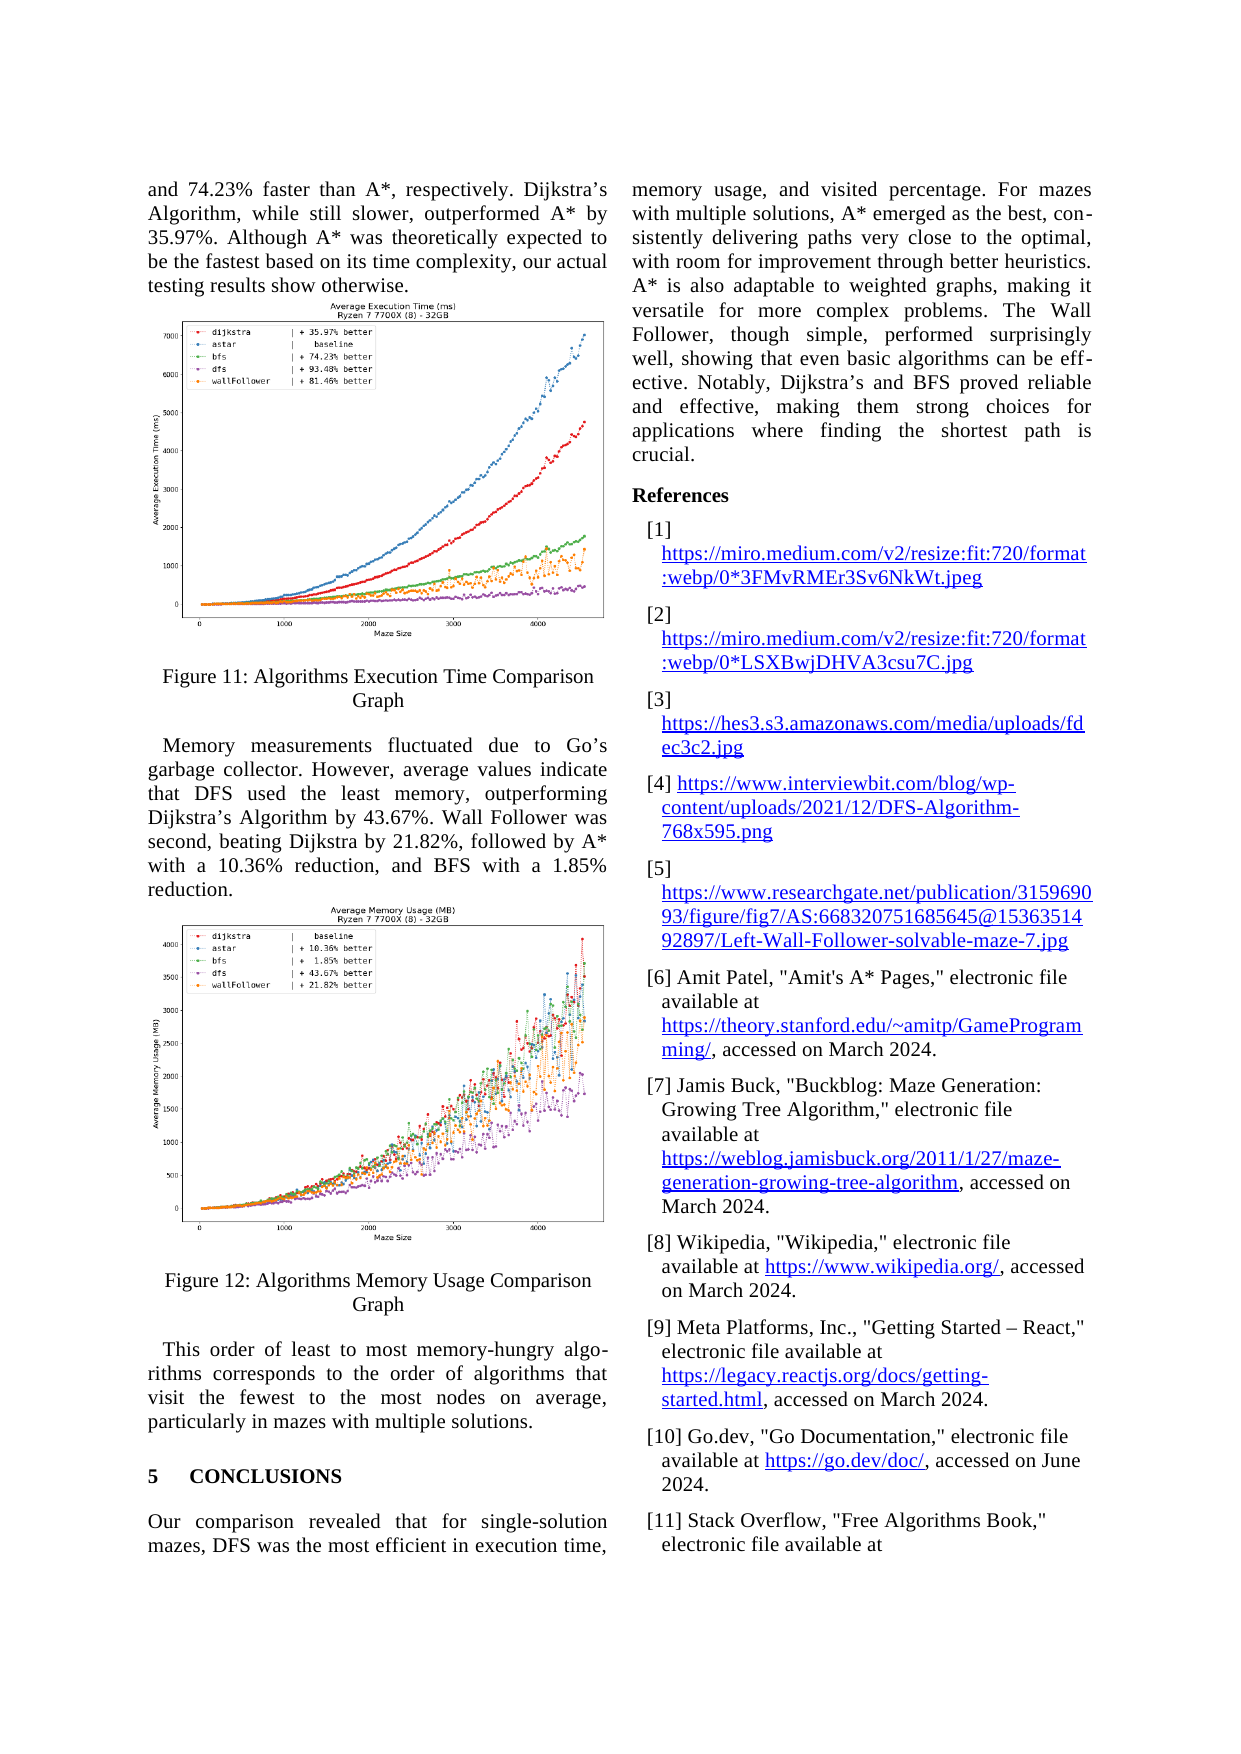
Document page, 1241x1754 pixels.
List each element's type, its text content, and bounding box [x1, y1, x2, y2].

text Figure 12: Algorithms Memory Usage Comparison Graph [148, 1268, 608, 1316]
list [9] Meta Platforms, Inc., "Getting Started – React," electronic file available at https://legacy.reactjs.org/docs/getting-started.html, accessed on March 2024. [647, 1315, 1092, 1411]
text This order of least to most memory-hungry algorithms corresponds to the order of algorithms that visit the fewest to the most nodes on average, particularly in mazes with multiple solutions. [148, 1337, 608, 1433]
text References [632, 483, 1092, 507]
picture [147, 901, 609, 1247]
text Figure 11: Algorithms Execution Time Comparison Graph [148, 664, 608, 712]
list [11] Stack Overflow, "Free Algorithms Book," electronic file available at https://books.goalkicker.com/AlgorithmsBook/, accessed on March 2024. [647, 1508, 1092, 1556]
list [3] https://hes3.s3.amazonaws.com/media/uploads/fdec3c2.jpg [647, 686, 1092, 759]
list [5] https://www.researchgate.net/publication/315969093/figure/fig7/AS:668320751685645@1536351492897/Left-Wall-Follower-solvable-maze-7.jpg [647, 856, 1092, 952]
text 5 CONCLUSIONS [148, 1464, 608, 1488]
list [7] Jamis Buck, "Buckblog: Maze Generation: Growing Tree Algorithm," electronic file available at https://weblog.jamisbuck.org/2011/1/27/maze-generation-growing-tree-algorithm, accessed on March 2024. [647, 1073, 1092, 1218]
list [1] https://miro.medium.com/v2/resize:fit:720/format:webp/0*3FMvRMEr3Sv6NkWt.jpeg [647, 517, 1092, 589]
text Memory measurements fluctuated due to Go’s garbage collector. However, average values indicate that DFS used the least memory, outperforming Dijkstra’s Algorithm by 43.67%. Wall Follower was second, beating Dijkstra by 21.82%, followed by A* with a 10.36% reduction, and BFS with a 1.85% reduction. [148, 733, 608, 901]
list [2] https://miro.medium.com/v2/resize:fit:720/format:webp/0*LSXBwjDHVA3csu7C.jpg [647, 602, 1092, 674]
list [8] Wikipedia, "Wikipedia," electronic file available at https://www.wikipedia.org/, accessed on March 2024. [647, 1230, 1092, 1302]
text Our comparison revealed that for single-solution mazes, DFS was the most efficient in execution time, memory usage, and visited percentage. For mazes with multiple solutions, A* emerged as the best, consistently delivering paths very close to the optimal, with room for improvement through better heuristics. A* is also adaptable to weighted graphs, making it versatile for more complex problems. The Wall Follower, though simple, performed surprisingly well, showing that even basic algorithms can be effective. Notably, Dijkstra’s and BFS proved reliable and effective, making them strong choices for applications where finding the shortest path is crucial. [632, 177, 1092, 466]
list [10] Go.dev, "Go Documentation," electronic file available at https://go.dev/doc/, accessed on June 2024. [647, 1424, 1092, 1496]
list [4] https://www.interviewbit.com/blog/wp-content/uploads/2021/12/DFS-Algorithm-768x595.png [647, 771, 1092, 843]
list [6] Amit Patel, "Amit's A* Pages," electronic file available at https://theory.stanford.edu/~amitp/GameProgramming/, accessed on March 2024. [647, 964, 1092, 1061]
picture [147, 297, 609, 643]
